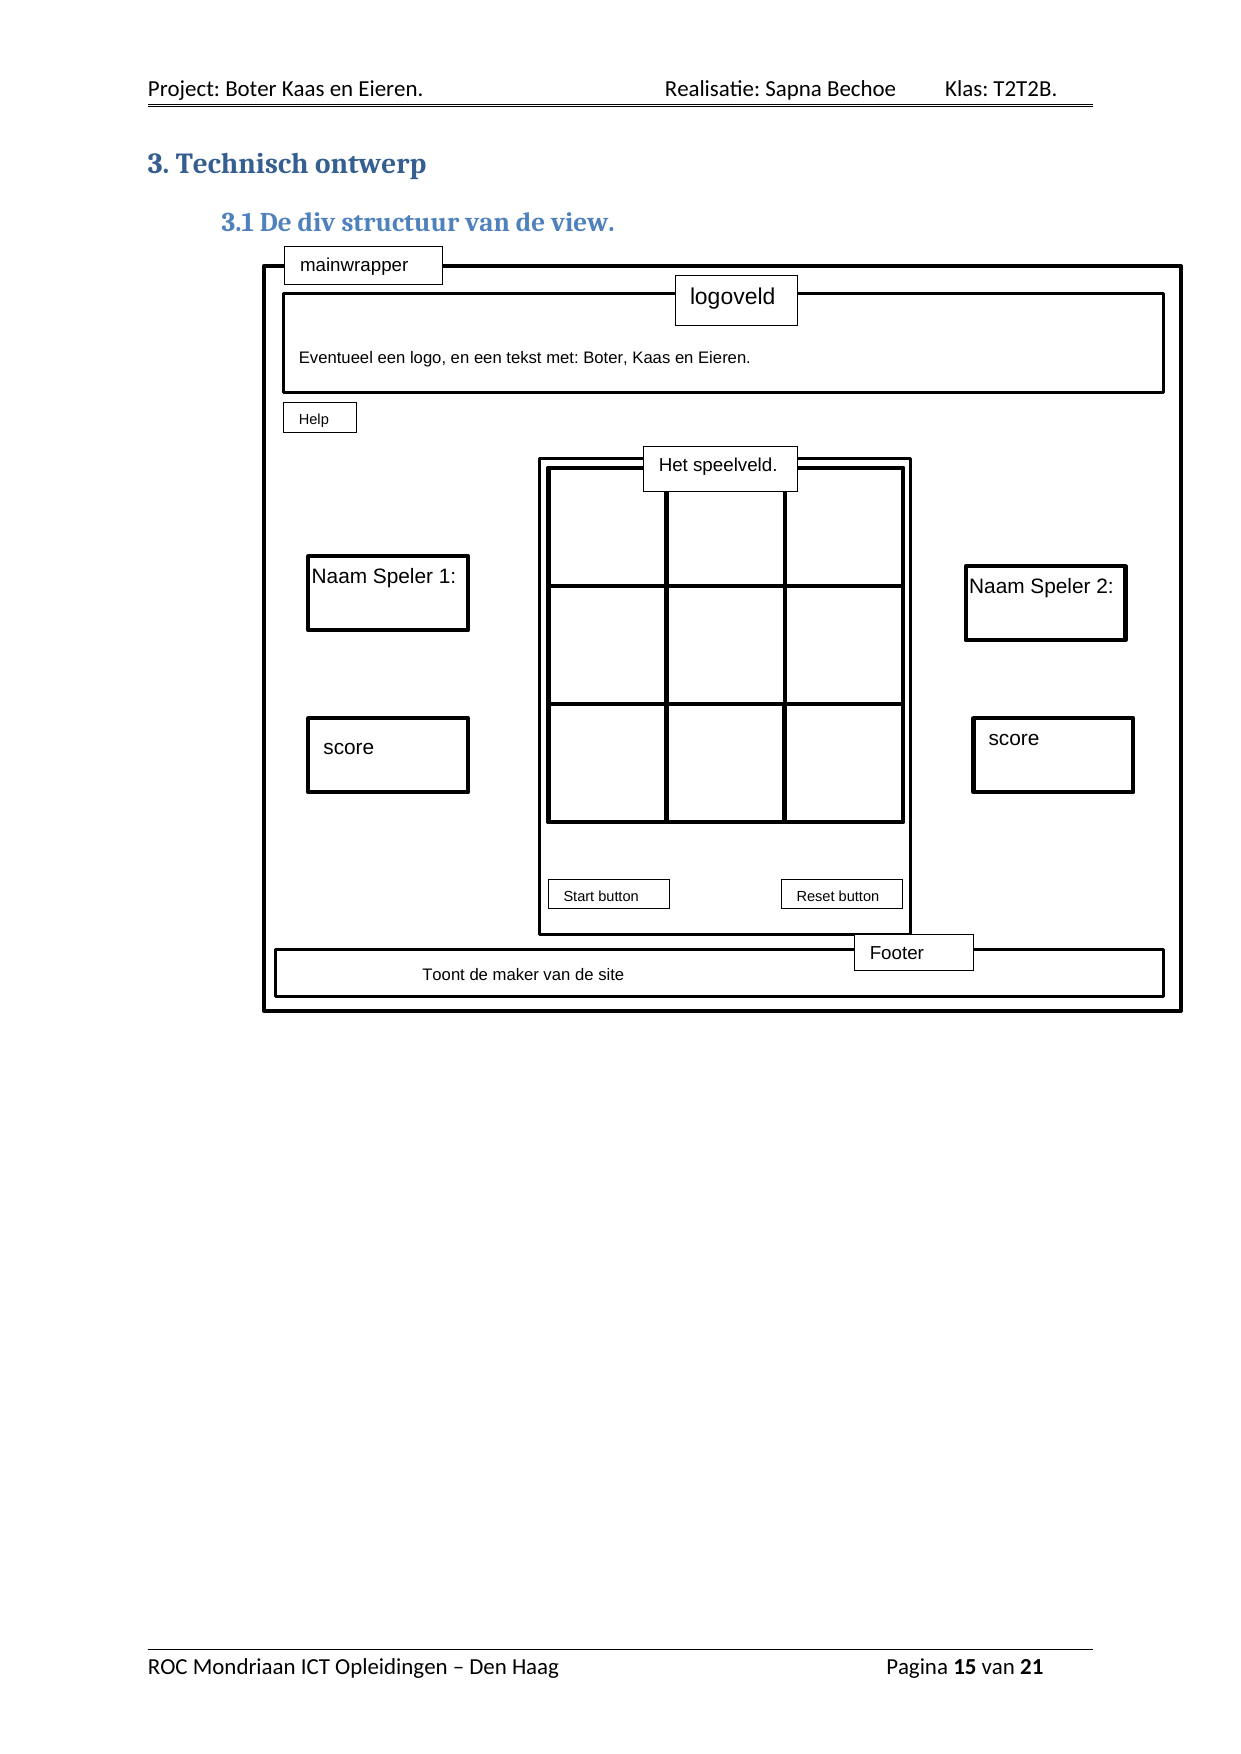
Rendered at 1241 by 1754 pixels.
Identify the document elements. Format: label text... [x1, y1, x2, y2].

subtitle 3.1 De div structuur van de view. [148, 207, 1093, 238]
subtitle 3. Technisch ontwerp [148, 148, 1093, 181]
